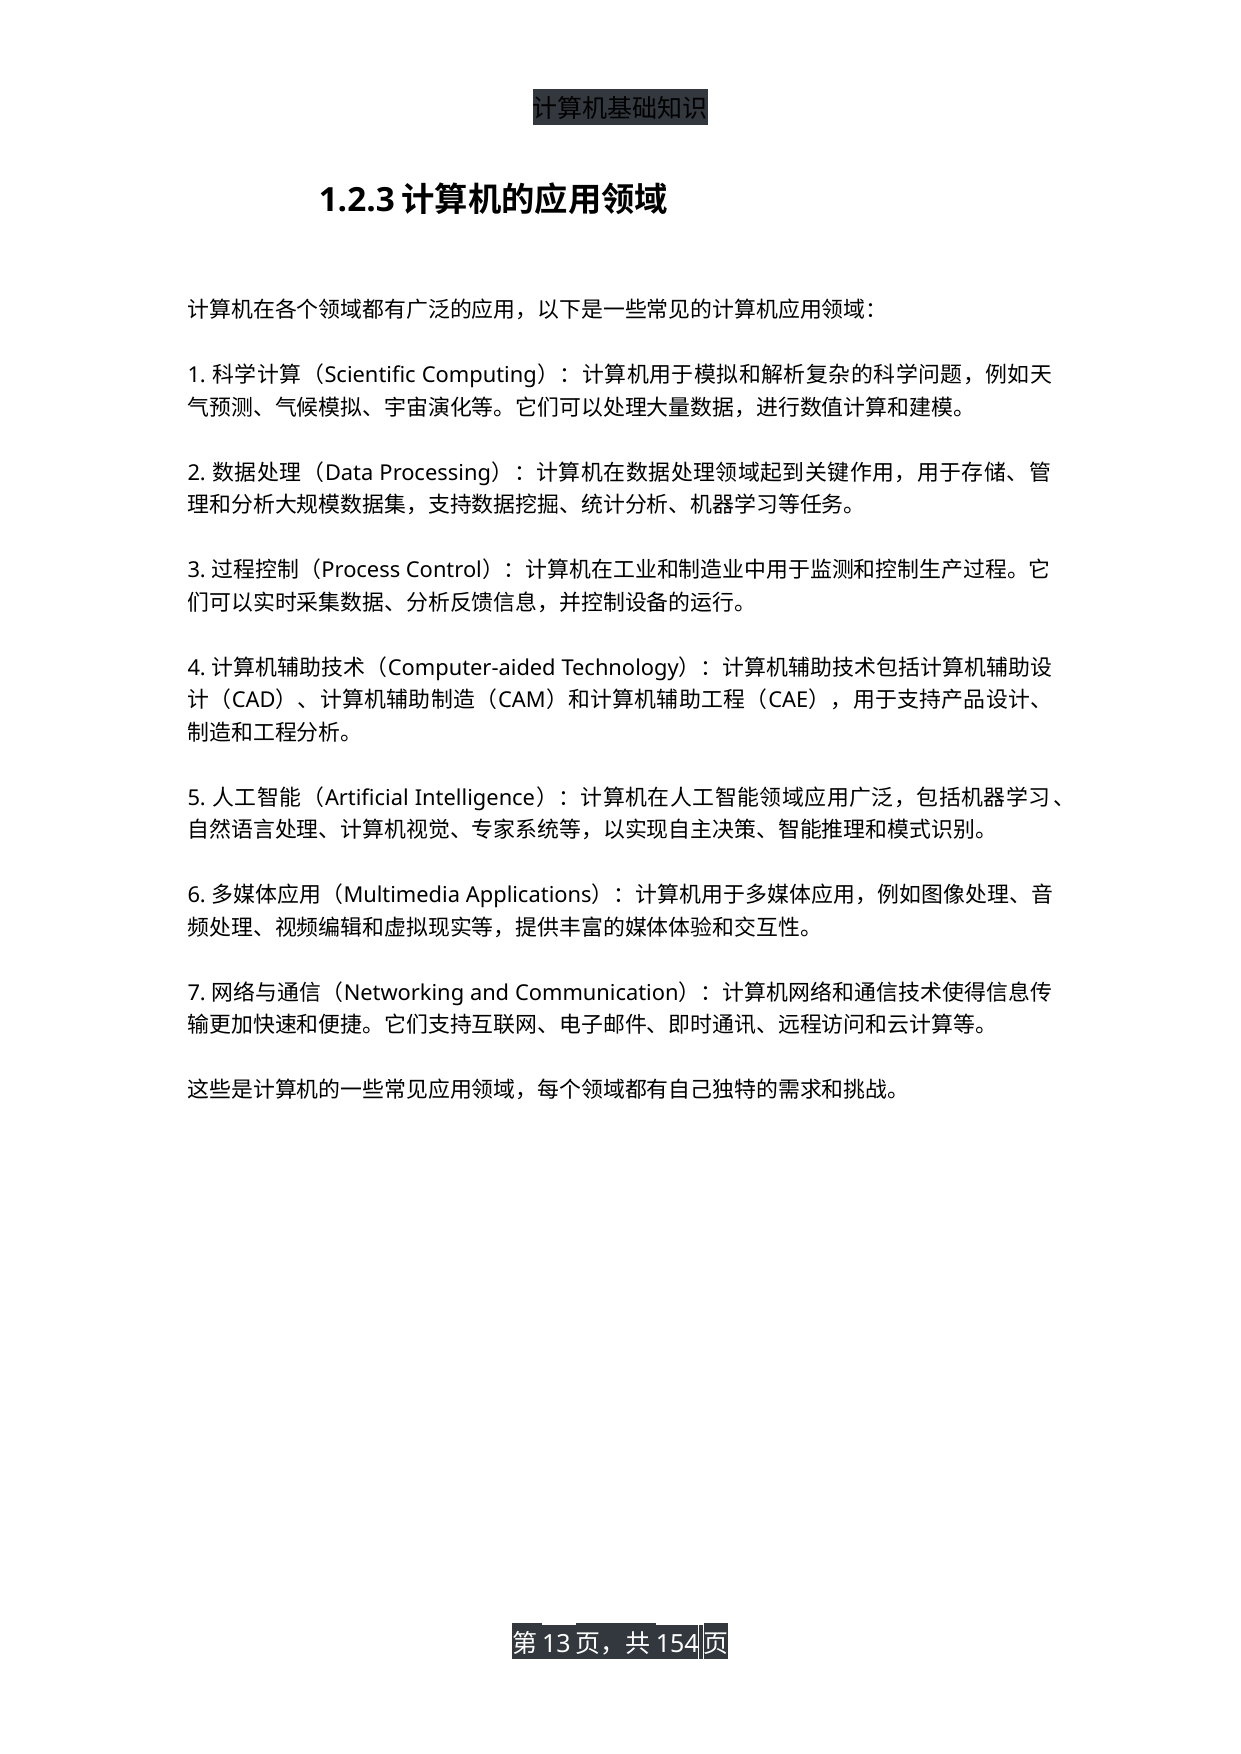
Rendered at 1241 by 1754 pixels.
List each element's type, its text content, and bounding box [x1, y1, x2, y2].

text 1. 科学计算（Scientific Computing）：计算机用于模拟和解析复杂的科学问题，例如天气预测、气候模拟、宇宙演化等。它们可以处理大量数据，进行数值计算和建模。 [187, 357, 1053, 422]
text 4. 计算机辅助技术（Computer-aided Technology）：计算机辅助技术包括计算机辅助设计（CAD）、计算机辅助制造（CAM）和计算机辅助工程（CAE），用于支持产品设计、制造和工程分析。 [187, 649, 1053, 747]
text 这些是计算机的一些常见应用领域，每个领域都有自己独特的需求和挑战。 [187, 1072, 1053, 1104]
subtitle 1.2.3计算机的应用领域 [187, 164, 1053, 229]
text 6. 多媒体应用（Multimedia Applications）：计算机用于多媒体应用，例如图像处理、音频处理、视频编辑和虚拟现实等，提供丰富的媒体体验和交互性。 [187, 877, 1053, 942]
text 2. 数据处理（Data Processing）：计算机在数据处理领域起到关键作用，用于存储、管理和分析大规模数据集，支持数据挖掘、统计分析、机器学习等任务。 [187, 454, 1053, 519]
text 7. 网络与通信（Networking and Communication）：计算机网络和通信技术使得信息传输更加快速和便捷。它们支持互联网、电子邮件、即时通讯、远程访问和云计算等。 [187, 974, 1053, 1039]
text 3. 过程控制（Process Control）：计算机在工业和制造业中用于监测和控制生产过程。它们可以实时采集数据、分析反馈信息，并控制设备的运行。 [187, 552, 1053, 617]
text 5. 人工智能（Artificial Intelligence）：计算机在人工智能领域应用广泛，包括机器学习、自然语言处理、计算机视觉、专家系统等，以实现自主决策、智能推理和模式识别。 [187, 779, 1053, 844]
text 计算机在各个领域都有广泛的应用，以下是一些常见的计算机应用领域： [187, 292, 1053, 324]
